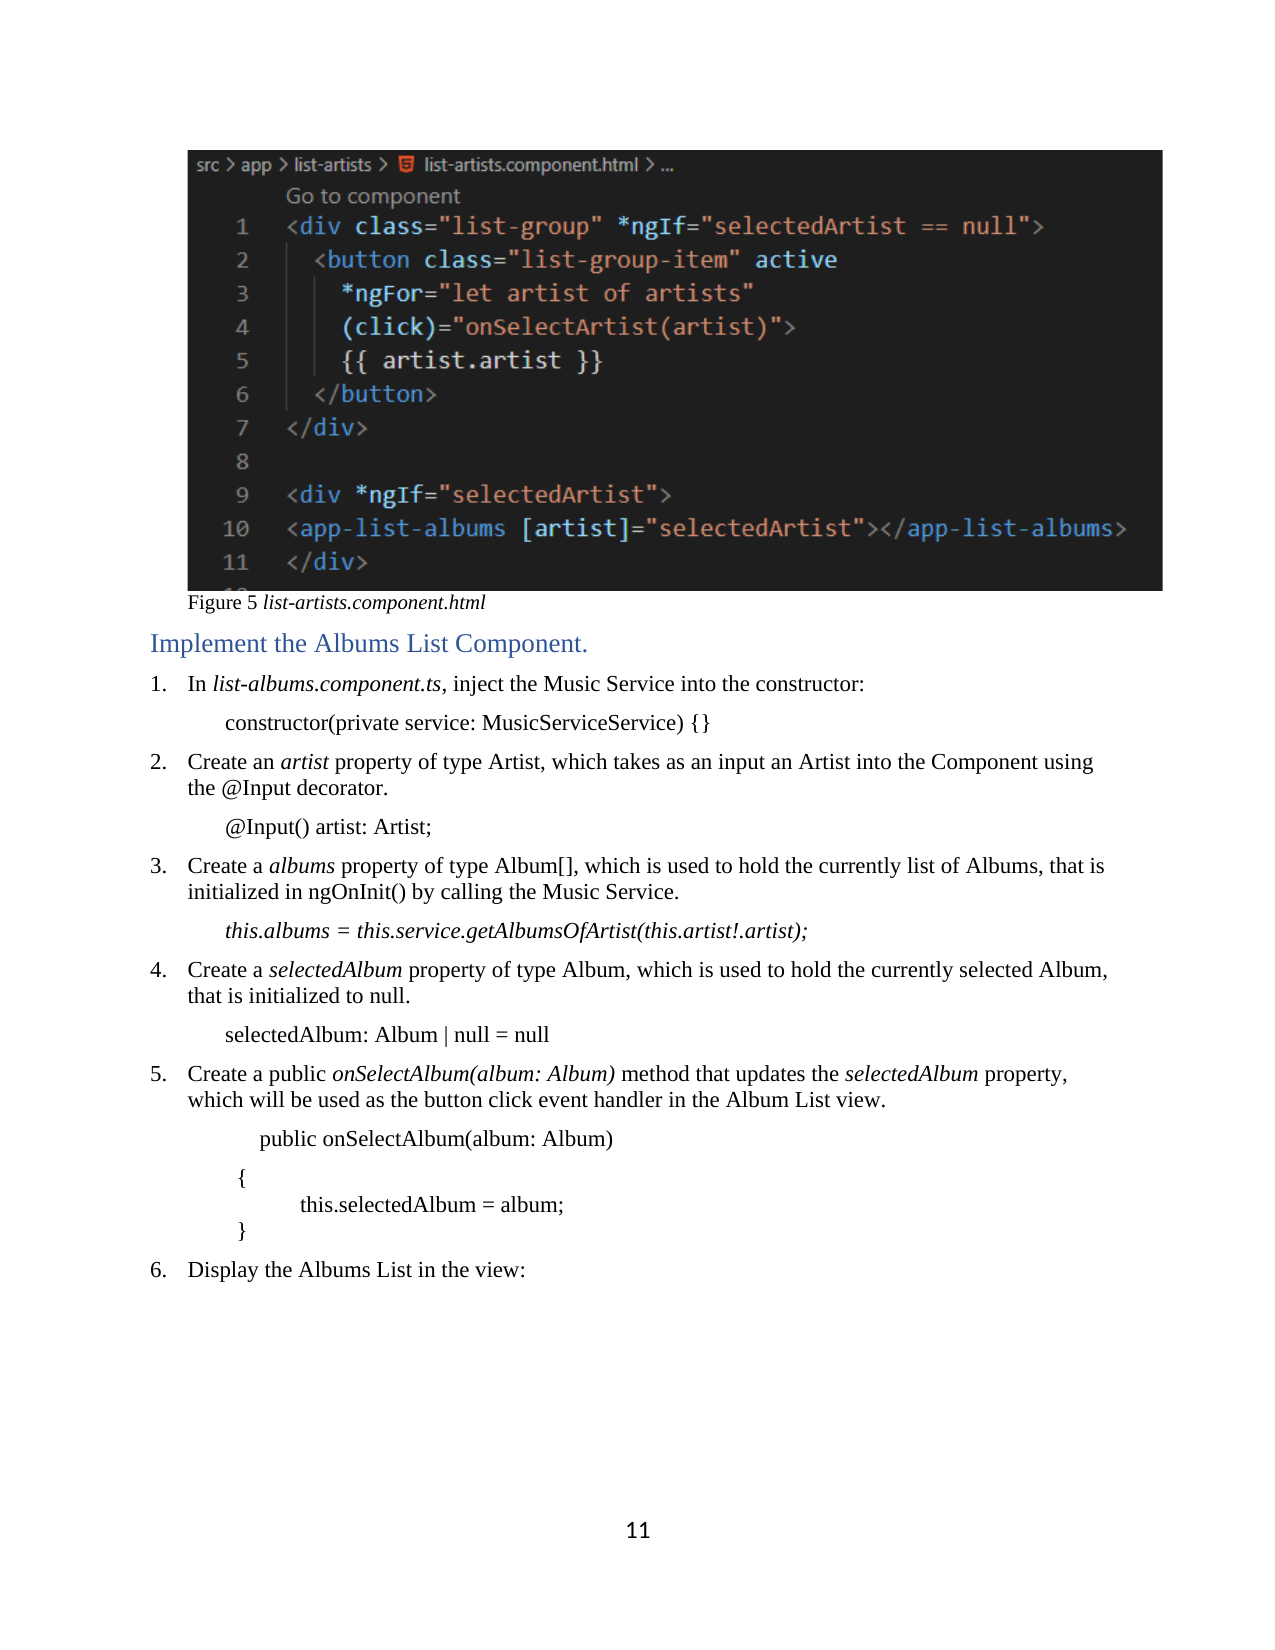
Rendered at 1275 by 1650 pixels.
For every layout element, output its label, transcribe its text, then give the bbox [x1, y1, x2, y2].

list Create a selectedAlbum property of type Album, which is used to hold the currently selected Album, that is initialized to null. [150, 956, 1125, 1009]
list Create a albums property of type Album[], which is used to hold the currently list of Albums, that is initialized in ngOnInit() by calling the Music Service. [150, 852, 1125, 905]
text { [225, 1164, 1125, 1191]
list Create a public onSelectAlbum(album: Album) method that updates the selectedAlbum property, which will be used as the button click event handler in the Album List view. [150, 1060, 1125, 1113]
list Create an artist property of type Artist, which takes as an input an Artist into the Component using the @Input decorator. [150, 748, 1125, 801]
list this.albums = this.service.getAlbumsOfArtist(this.artist!.artist); [225, 917, 1125, 944]
subtitle Implement the Albums List Component. [150, 627, 1125, 658]
list In list-albums.component.ts, inject the Music Service into the constructor: [150, 670, 1125, 697]
list public onSelectAlbum(album: Album) [225, 1125, 1125, 1152]
picture [187, 150, 1163, 591]
text this.selectedAlbum = album; [225, 1191, 1125, 1217]
text } [225, 1217, 1125, 1243]
list Display the Albums List in the view: [150, 1256, 1125, 1282]
list constructor(private service: MusicServiceService) {} [225, 709, 1125, 736]
list Figure 5 list-artists.component.html [187, 591, 1125, 614]
list @Input() artist: Artist; [225, 813, 1125, 839]
list selectedAlbum: Album | null = null [225, 1021, 1125, 1048]
